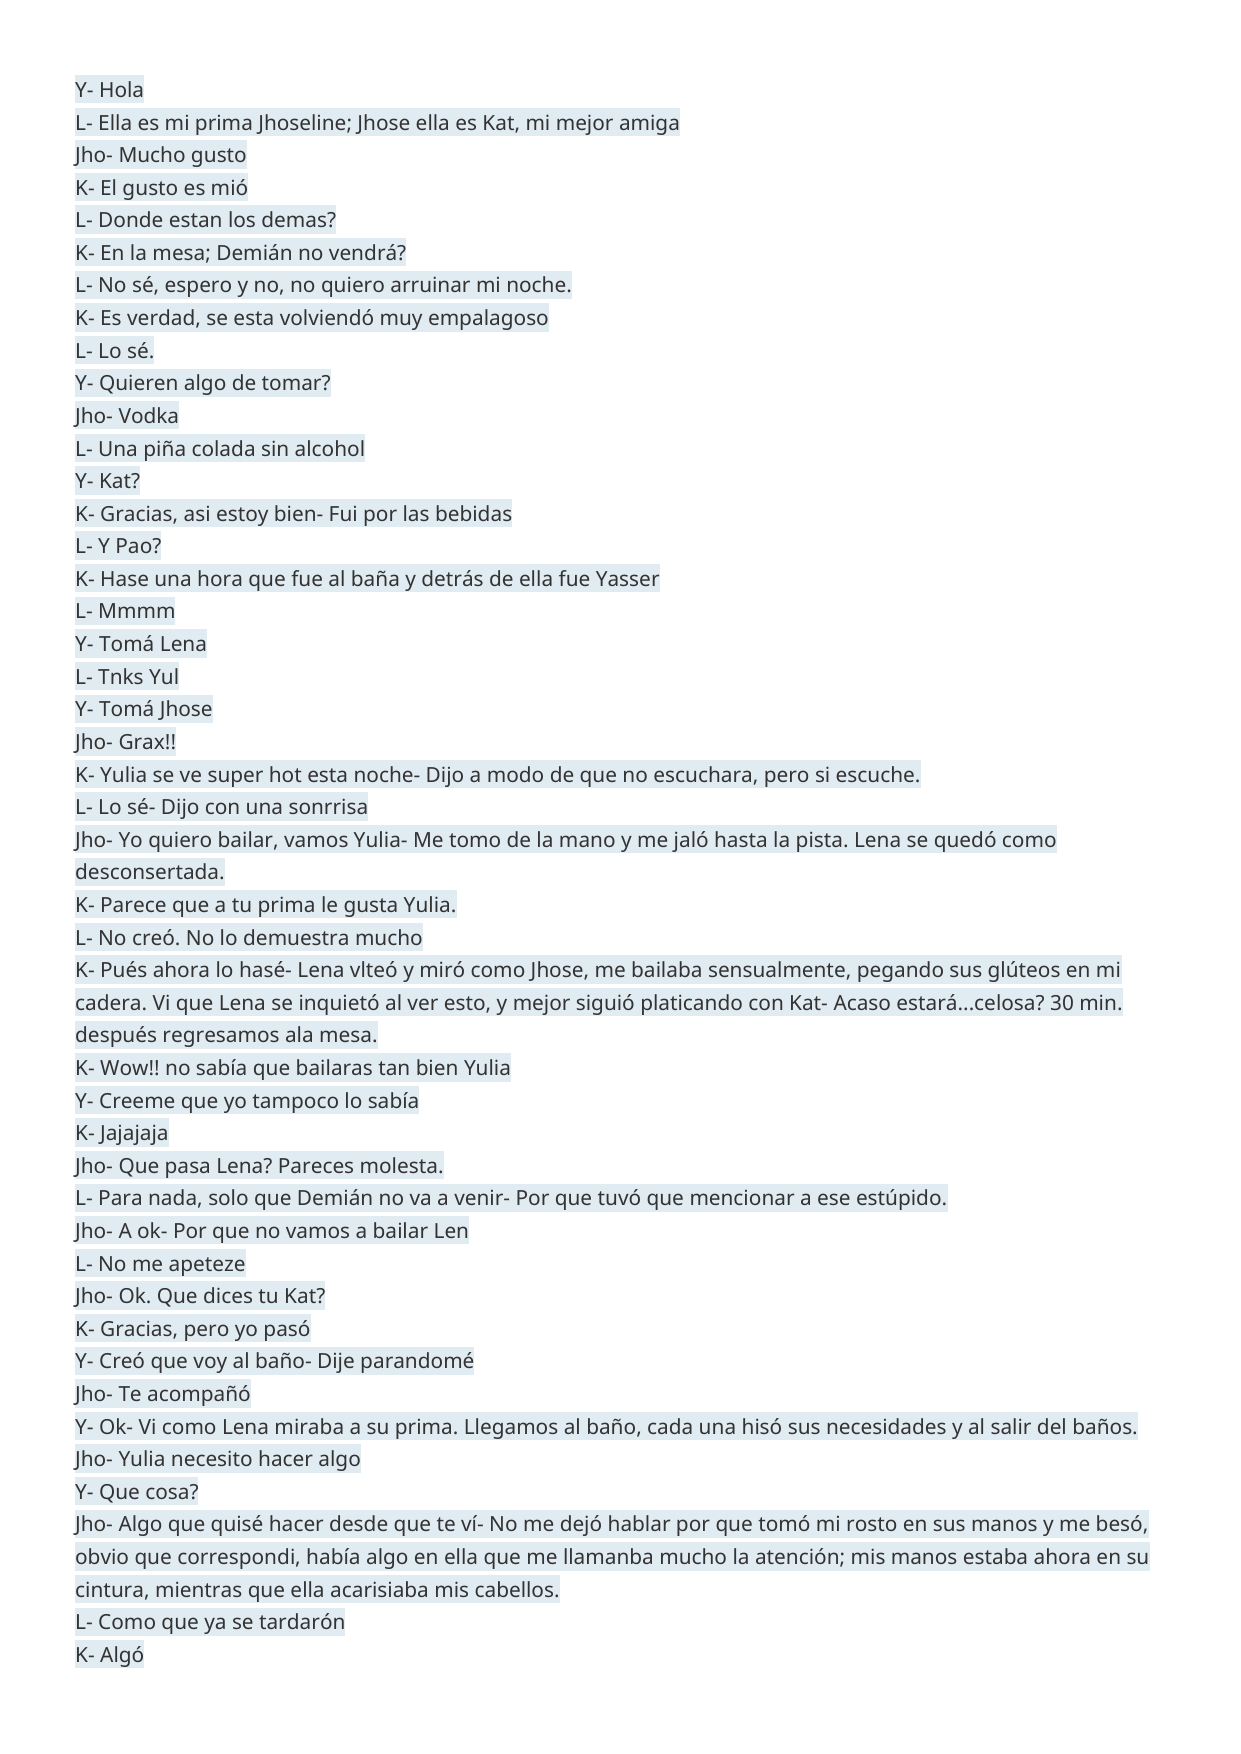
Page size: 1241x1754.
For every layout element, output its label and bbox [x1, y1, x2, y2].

text [75, 75, 1165, 1668]
